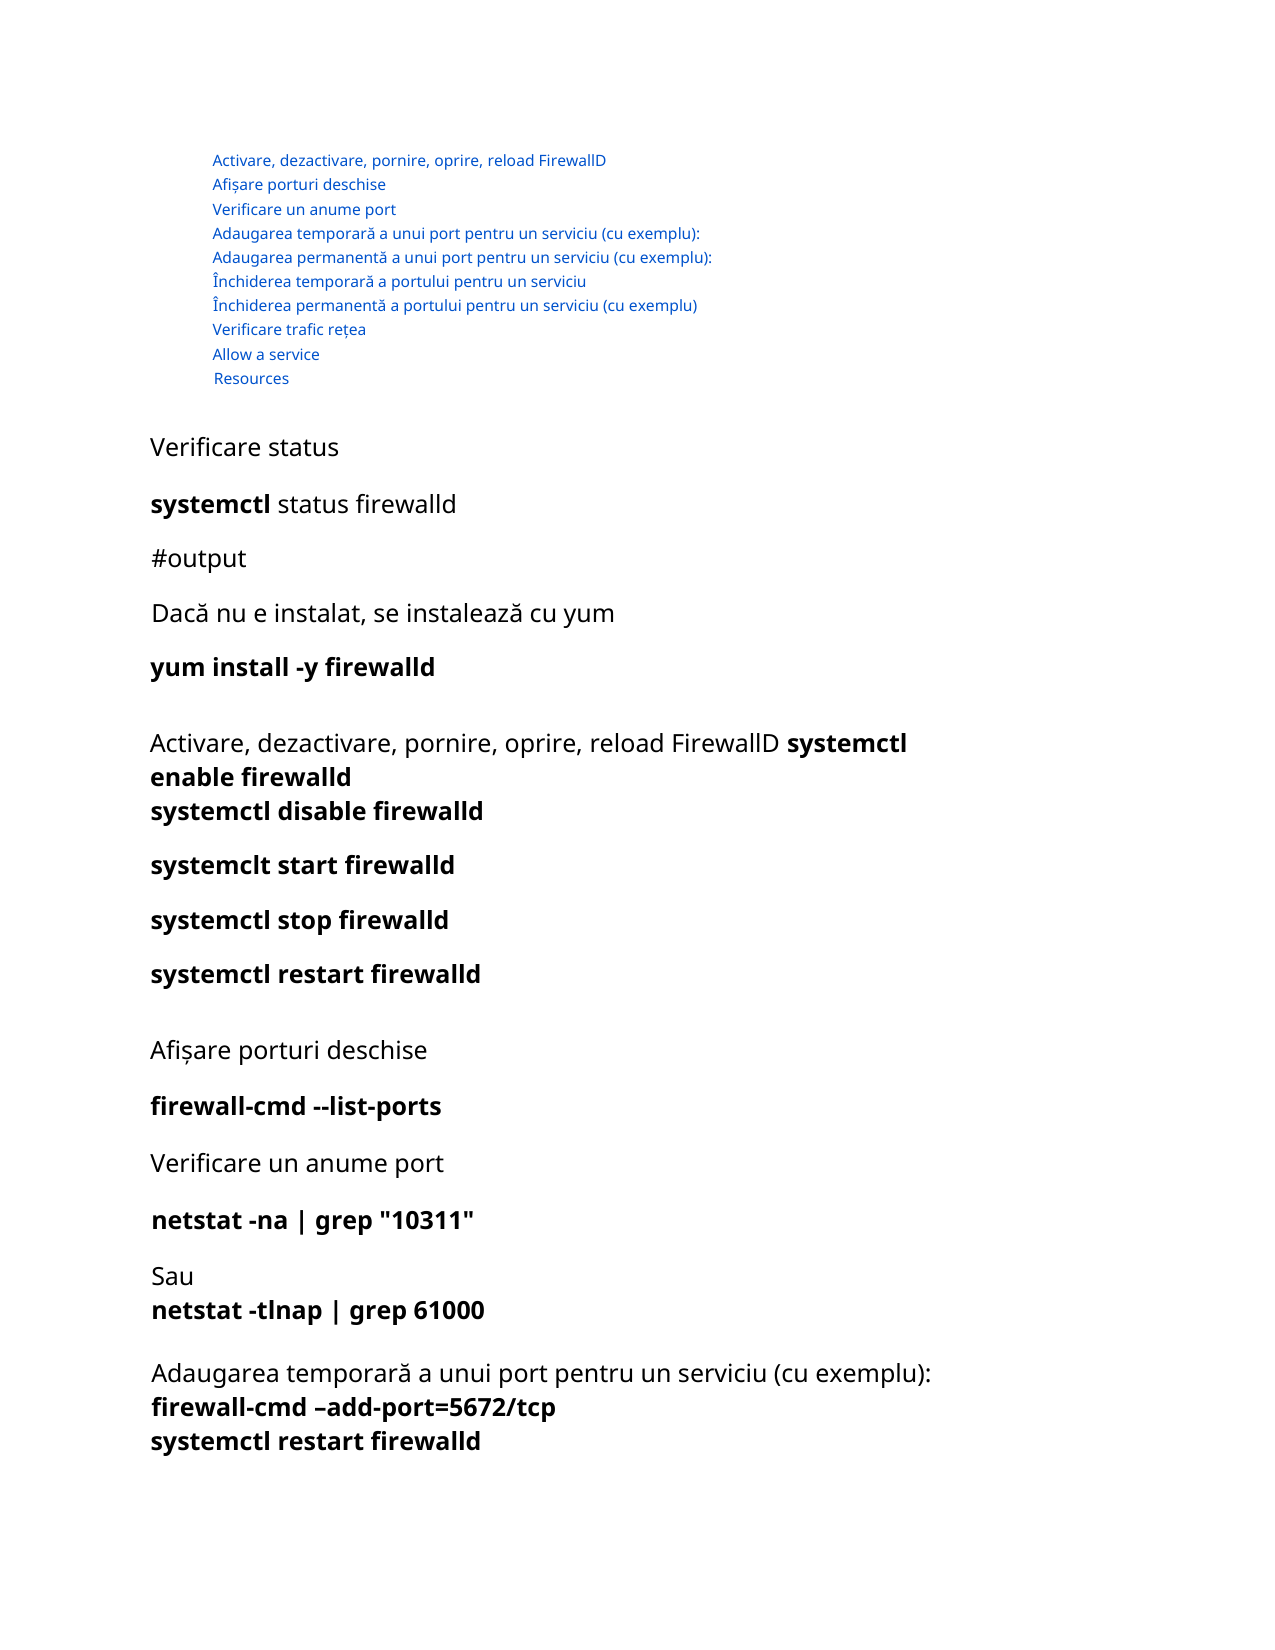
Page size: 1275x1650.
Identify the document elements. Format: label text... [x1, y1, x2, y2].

text Allow a service [212, 343, 1125, 364]
text systemctl restart firewalld [150, 957, 1125, 991]
text netstat -na | grep "10311" [151, 1202, 1125, 1236]
text Activare, dezactivare, pornire, oprire, reload FirewallD systemctl enable firewalld [149, 725, 922, 793]
text firewall-cmd –add-port=5672/tcp [151, 1390, 1125, 1424]
text Resources [214, 367, 1125, 389]
text Închiderea temporară a portului pentru un serviciu [213, 271, 1125, 292]
text systemctl restart firewalld [150, 1424, 1125, 1458]
text Afișare porturi deschise [150, 1032, 1125, 1066]
text Afișare porturi deschise [212, 174, 1125, 195]
text systemctl disable firewalld [150, 793, 1125, 828]
text yum install -y firewalld [150, 650, 1125, 684]
text Sau [151, 1259, 1125, 1293]
text Dacă nu e instalat, se instalează cu yum [151, 596, 1125, 630]
text Adaugarea permanentă a unui port pentru un serviciu (cu exemplu): [212, 247, 1125, 268]
text systemctl stop firewalld [150, 902, 1125, 937]
text #output [151, 541, 1125, 575]
text systemclt start firewalld [150, 848, 1125, 882]
text systemctl status firewalld [150, 487, 1125, 521]
text Activare, dezactivare, pornire, oprire, reload FirewallD [212, 150, 1125, 171]
text Verificare status [150, 430, 1125, 464]
text Adaugarea temporară a unui port pentru un serviciu (cu exemplu): [151, 1356, 1125, 1390]
text Verificare un anume port [212, 198, 1125, 219]
text Verificare un anume port [150, 1146, 1125, 1180]
text netstat -tlnap | grep 61000 [151, 1293, 1125, 1327]
text firewall-cmd --list-ports [150, 1089, 1125, 1123]
text Închiderea permanentă a portului pentru un serviciu (cu exemplu) [213, 295, 1125, 316]
text Adaugarea temporară a unui port pentru un serviciu (cu exemplu): [212, 222, 1125, 244]
text Verificare trafic rețea [212, 319, 1125, 340]
